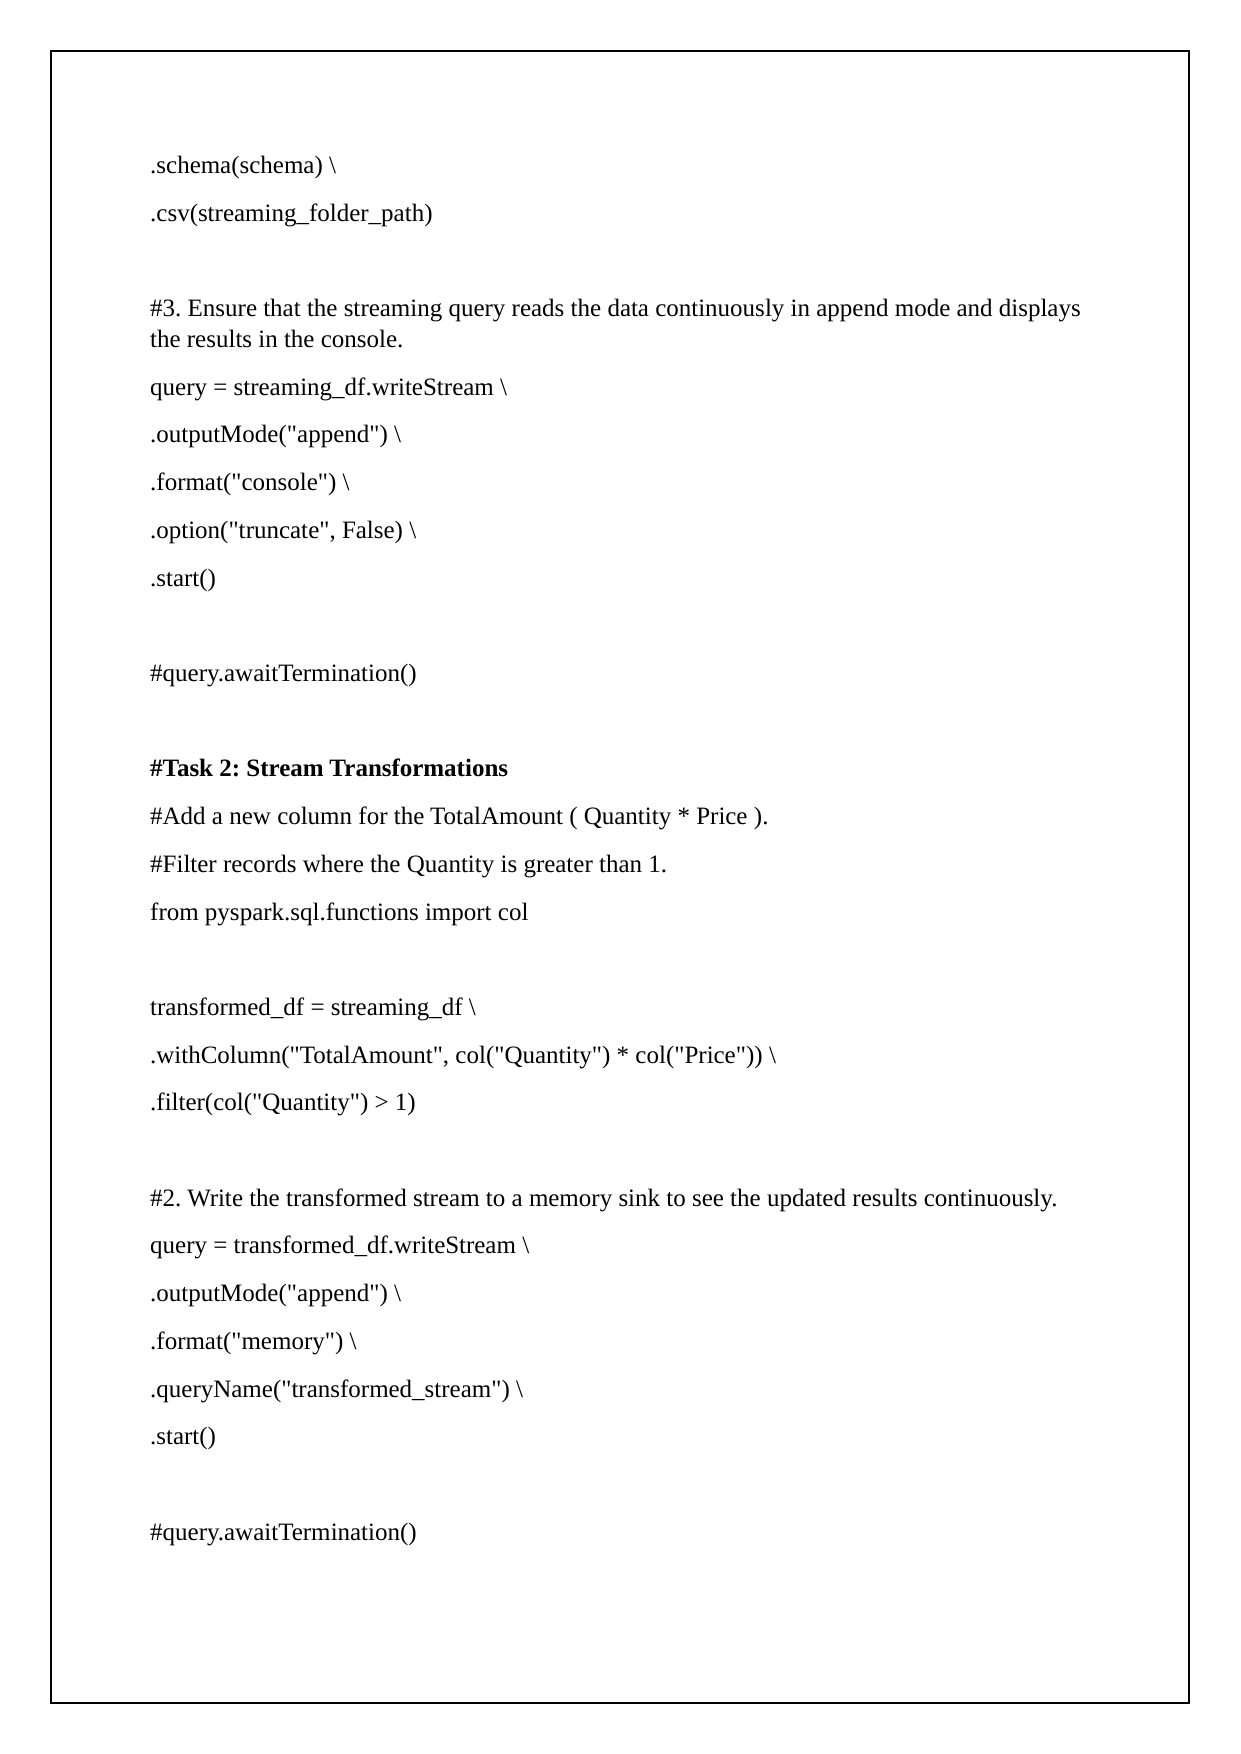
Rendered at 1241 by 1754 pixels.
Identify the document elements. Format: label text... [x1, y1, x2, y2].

text .format("memory") \ [150, 1326, 1090, 1355]
text .outputMode("append") \ [150, 419, 1090, 448]
text #query.awaitTermination() [150, 1517, 1090, 1546]
text .start() [150, 1421, 1090, 1450]
text from pyspark.sql.functions import col [150, 897, 1090, 925]
text .start() [150, 563, 1090, 591]
text #query.awaitTermination() [150, 658, 1090, 687]
text #Add a new column for the TotalAmount ( Quantity * Price ). [150, 801, 1090, 830]
text .outputMode("append") \ [150, 1278, 1090, 1307]
text #3. Ensure that the streaming query reads the data continuously in append mode and displays the results in the console. [150, 293, 1090, 353]
text .withColumn("TotalAmount", col("Quantity") * col("Price")) \ [150, 1040, 1090, 1068]
text .option("truncate", False) \ [150, 515, 1090, 544]
text transformed_df = streaming_df \ [150, 992, 1090, 1021]
text #2. Write the transformed stream to a memory sink to see the updated results continuously. [150, 1183, 1090, 1212]
text .filter(col("Quantity") > 1) [150, 1087, 1090, 1116]
text .queryName("transformed_stream") \ [150, 1374, 1090, 1402]
text #Task 2: Stream Transformations [150, 753, 1090, 782]
text .schema(schema) \ [150, 150, 1090, 179]
text query = transformed_df.writeStream \ [150, 1231, 1090, 1259]
text .csv(streaming_folder_path) [150, 198, 1090, 226]
text #Filter records where the Quantity is greater than 1. [150, 849, 1090, 878]
text query = streaming_df.writeStream \ [150, 372, 1090, 401]
text .format("console") \ [150, 467, 1090, 496]
